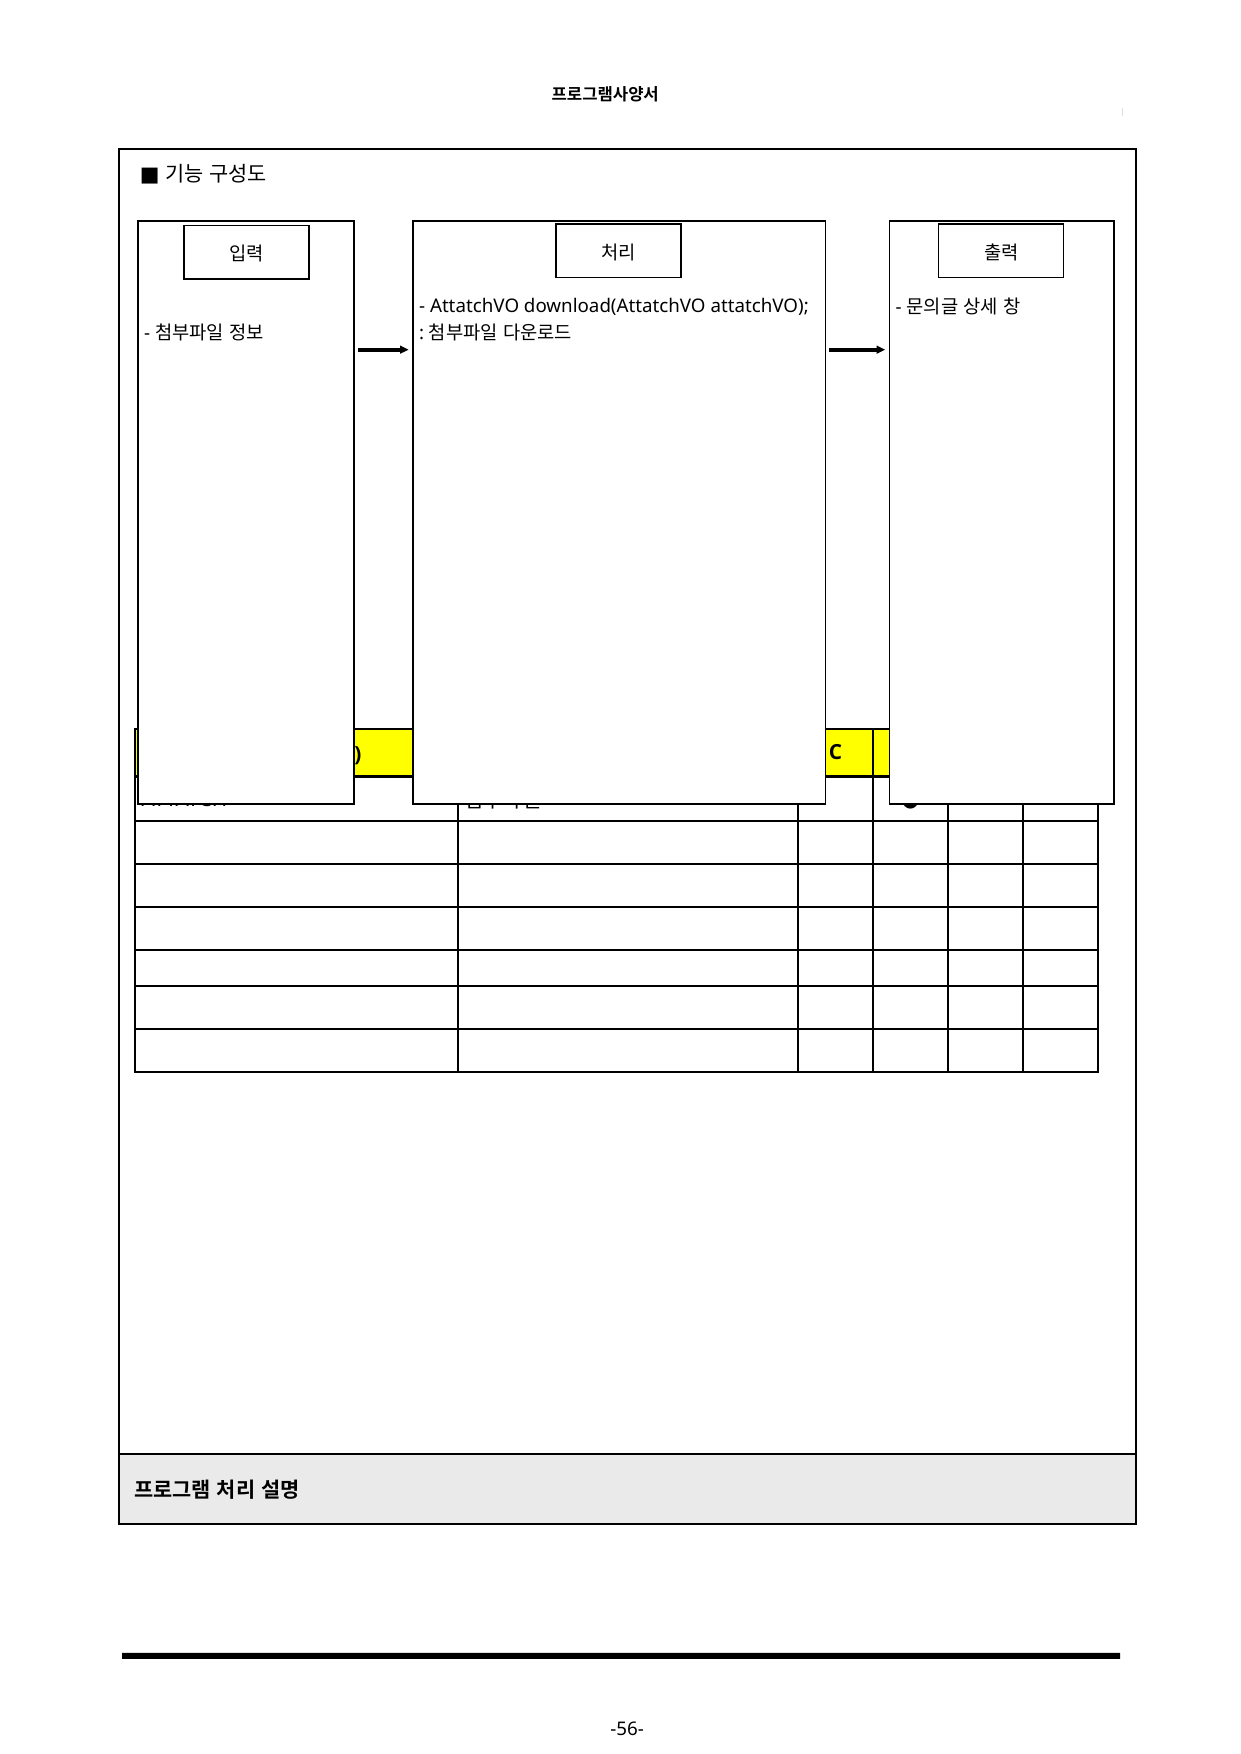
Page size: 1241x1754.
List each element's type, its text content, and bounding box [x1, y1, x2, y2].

table_cell 프로그램 처리 설명 [120, 1455, 1135, 1523]
table_cell ■ 기능 구성도 [120, 150, 1135, 1453]
